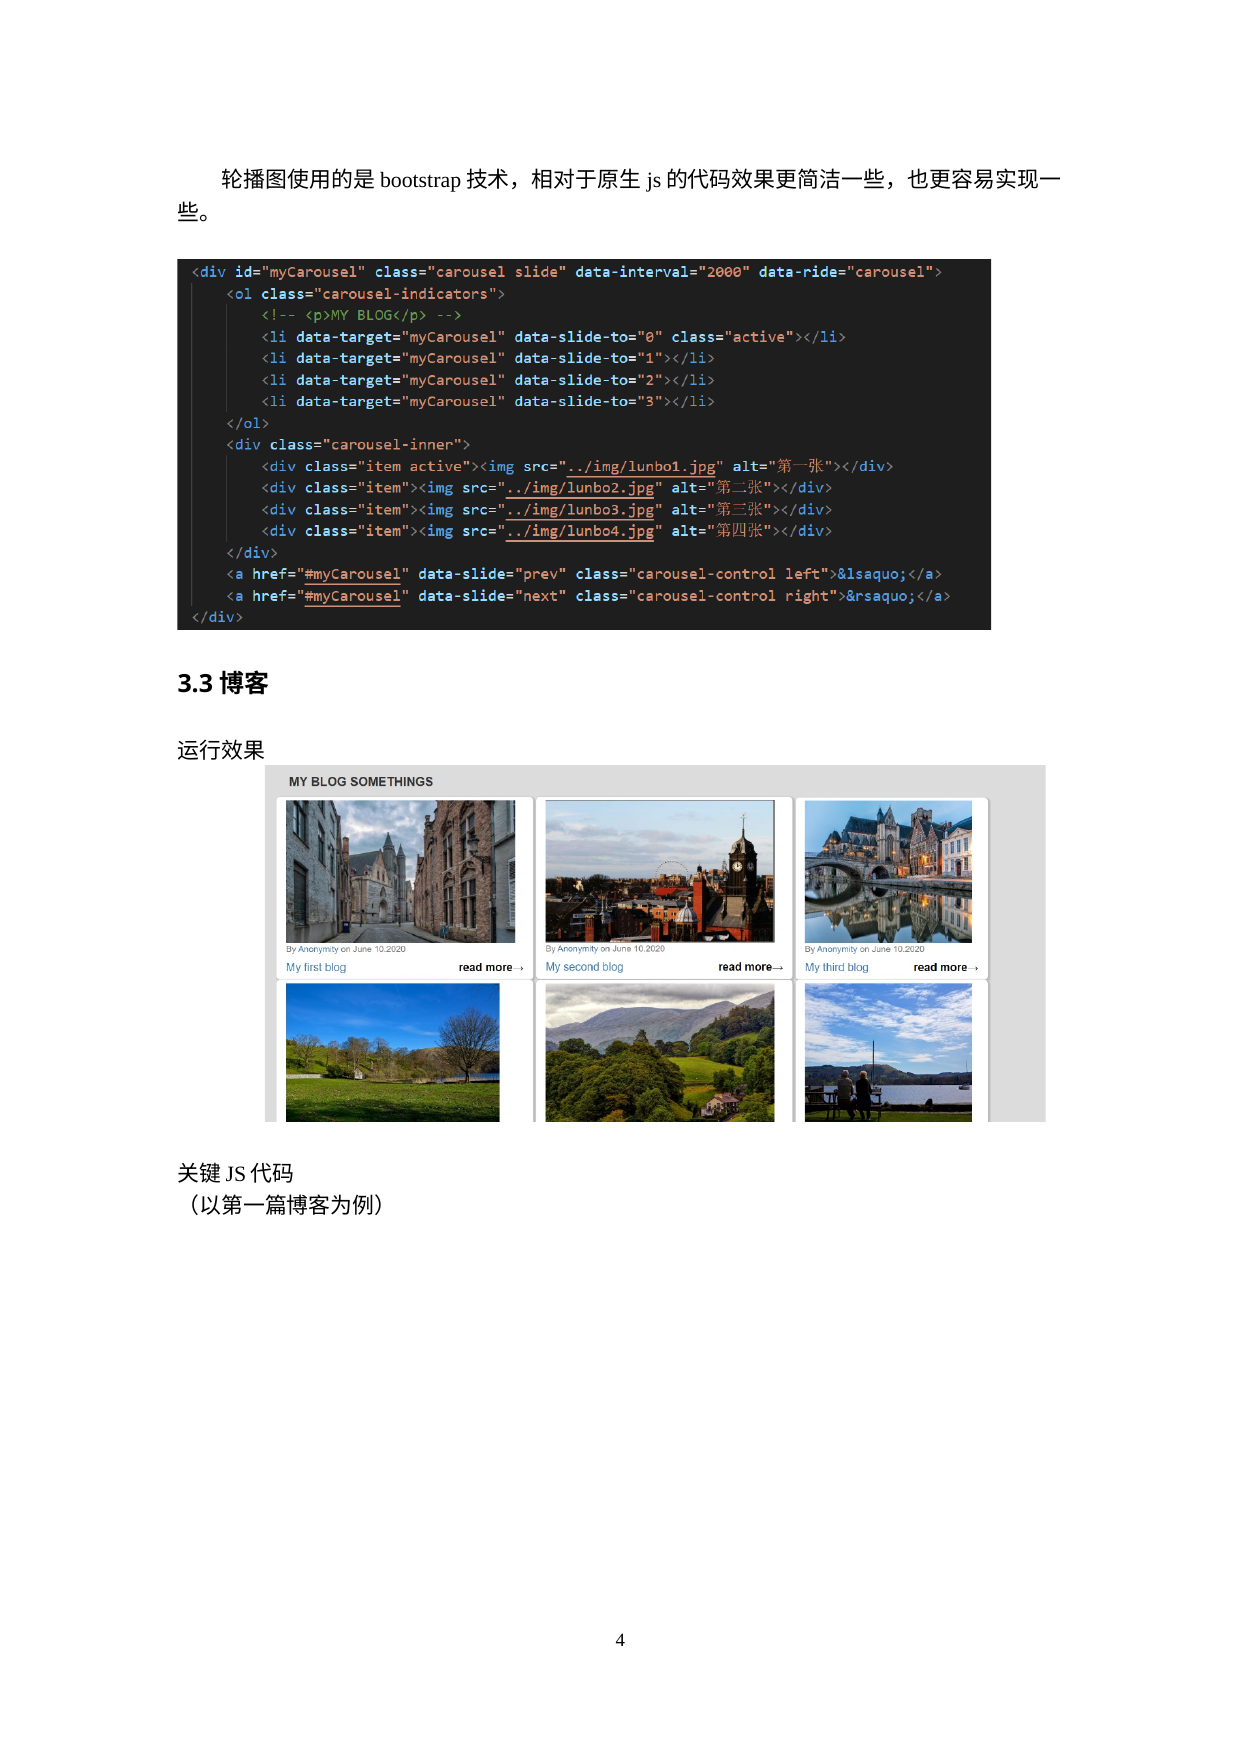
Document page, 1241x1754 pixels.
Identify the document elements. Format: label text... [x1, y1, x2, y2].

text 关键JS代码 [177, 1155, 1063, 1188]
picture [264, 765, 1046, 1122]
text 运行效果 [177, 733, 1063, 765]
text （以第一篇博客为例） [177, 1188, 1063, 1220]
subtitle 3.3 博客 [177, 649, 1063, 714]
picture [177, 259, 992, 630]
text 轮播图使用的是bootstrap技术，相对于原生js的代码效果更简洁一些，也更容易实现一些。 [177, 162, 1063, 227]
